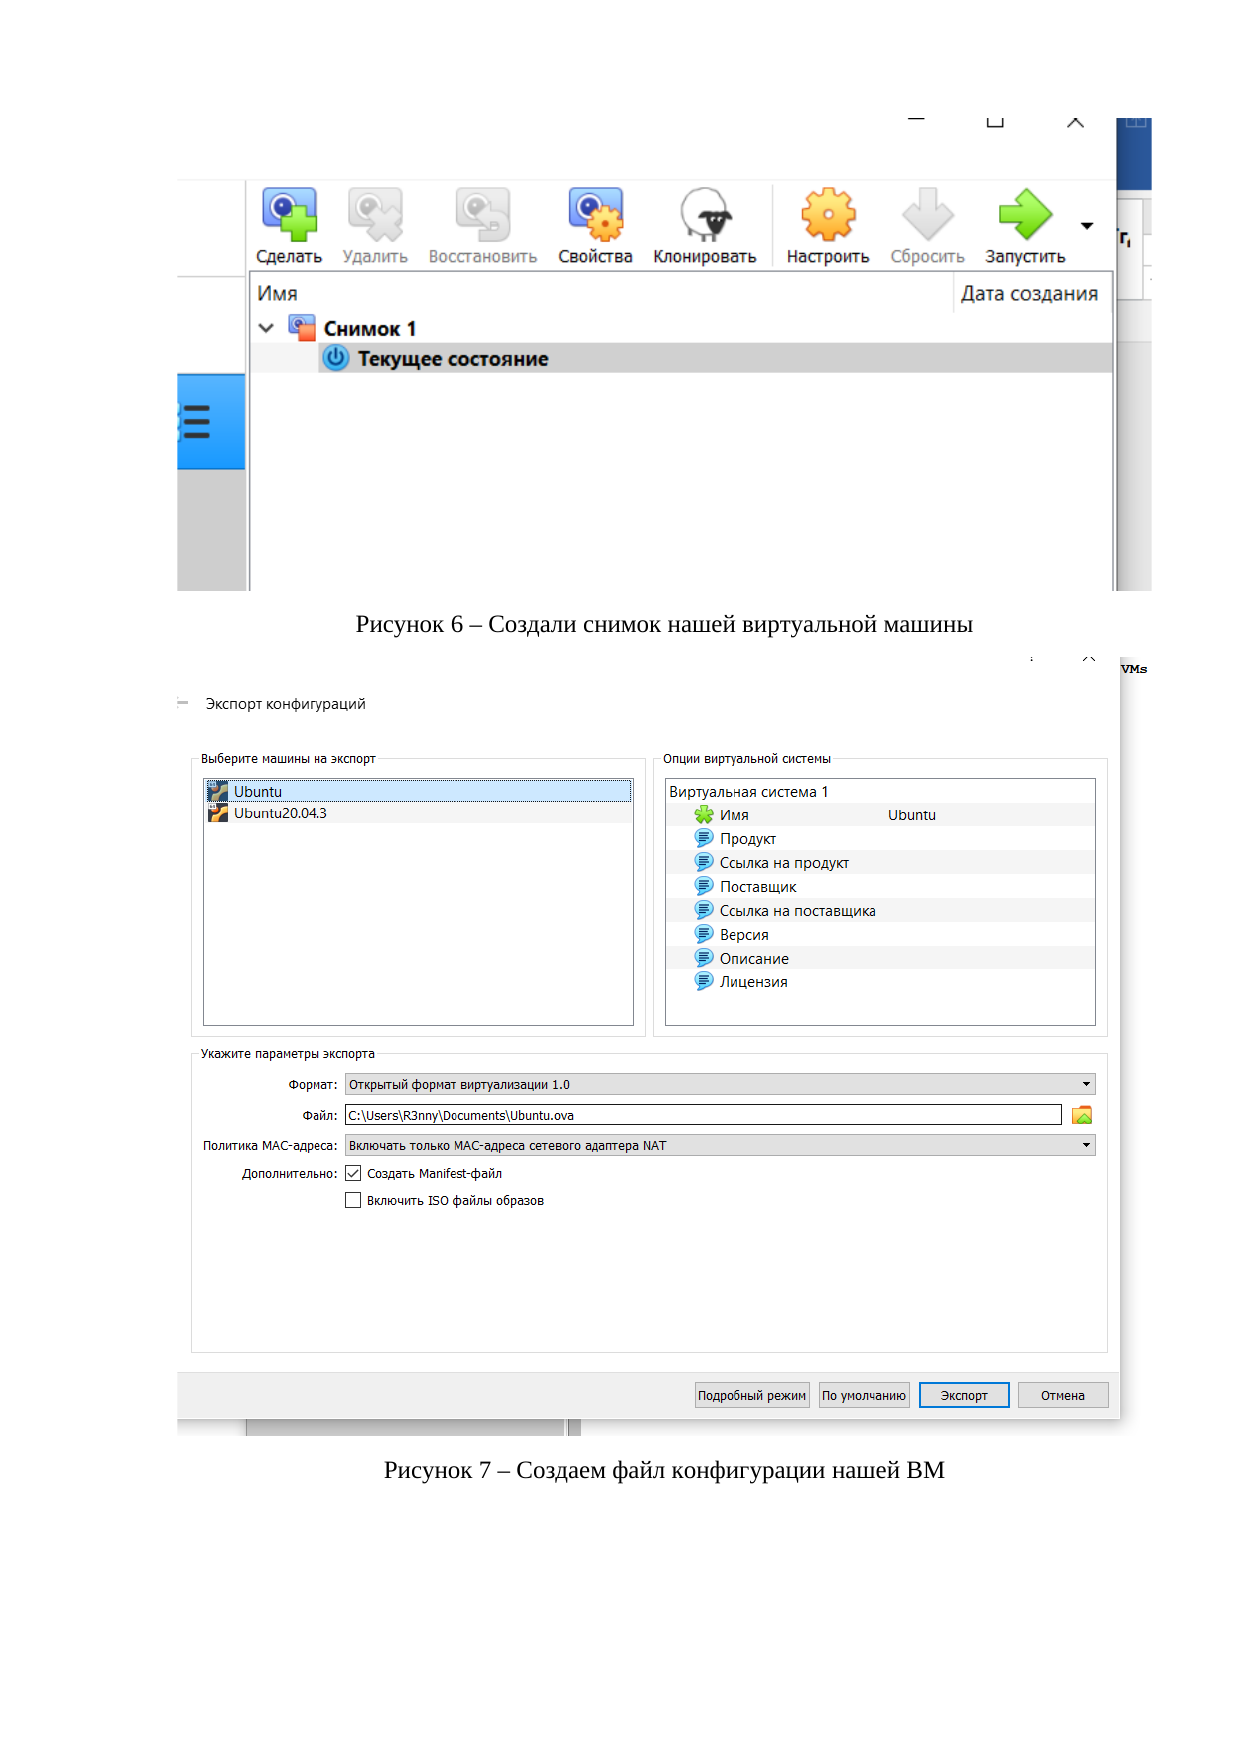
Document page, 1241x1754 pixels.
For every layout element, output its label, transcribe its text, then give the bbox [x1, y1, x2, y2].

picture [177, 657, 1152, 1436]
text Рисунок 6 – Создали снимок нашей виртуальной машины [177, 609, 1152, 638]
text Рисунок 7 – Создаем файл конфигурации нашей ВМ [177, 1455, 1152, 1483]
picture [177, 118, 1152, 591]
